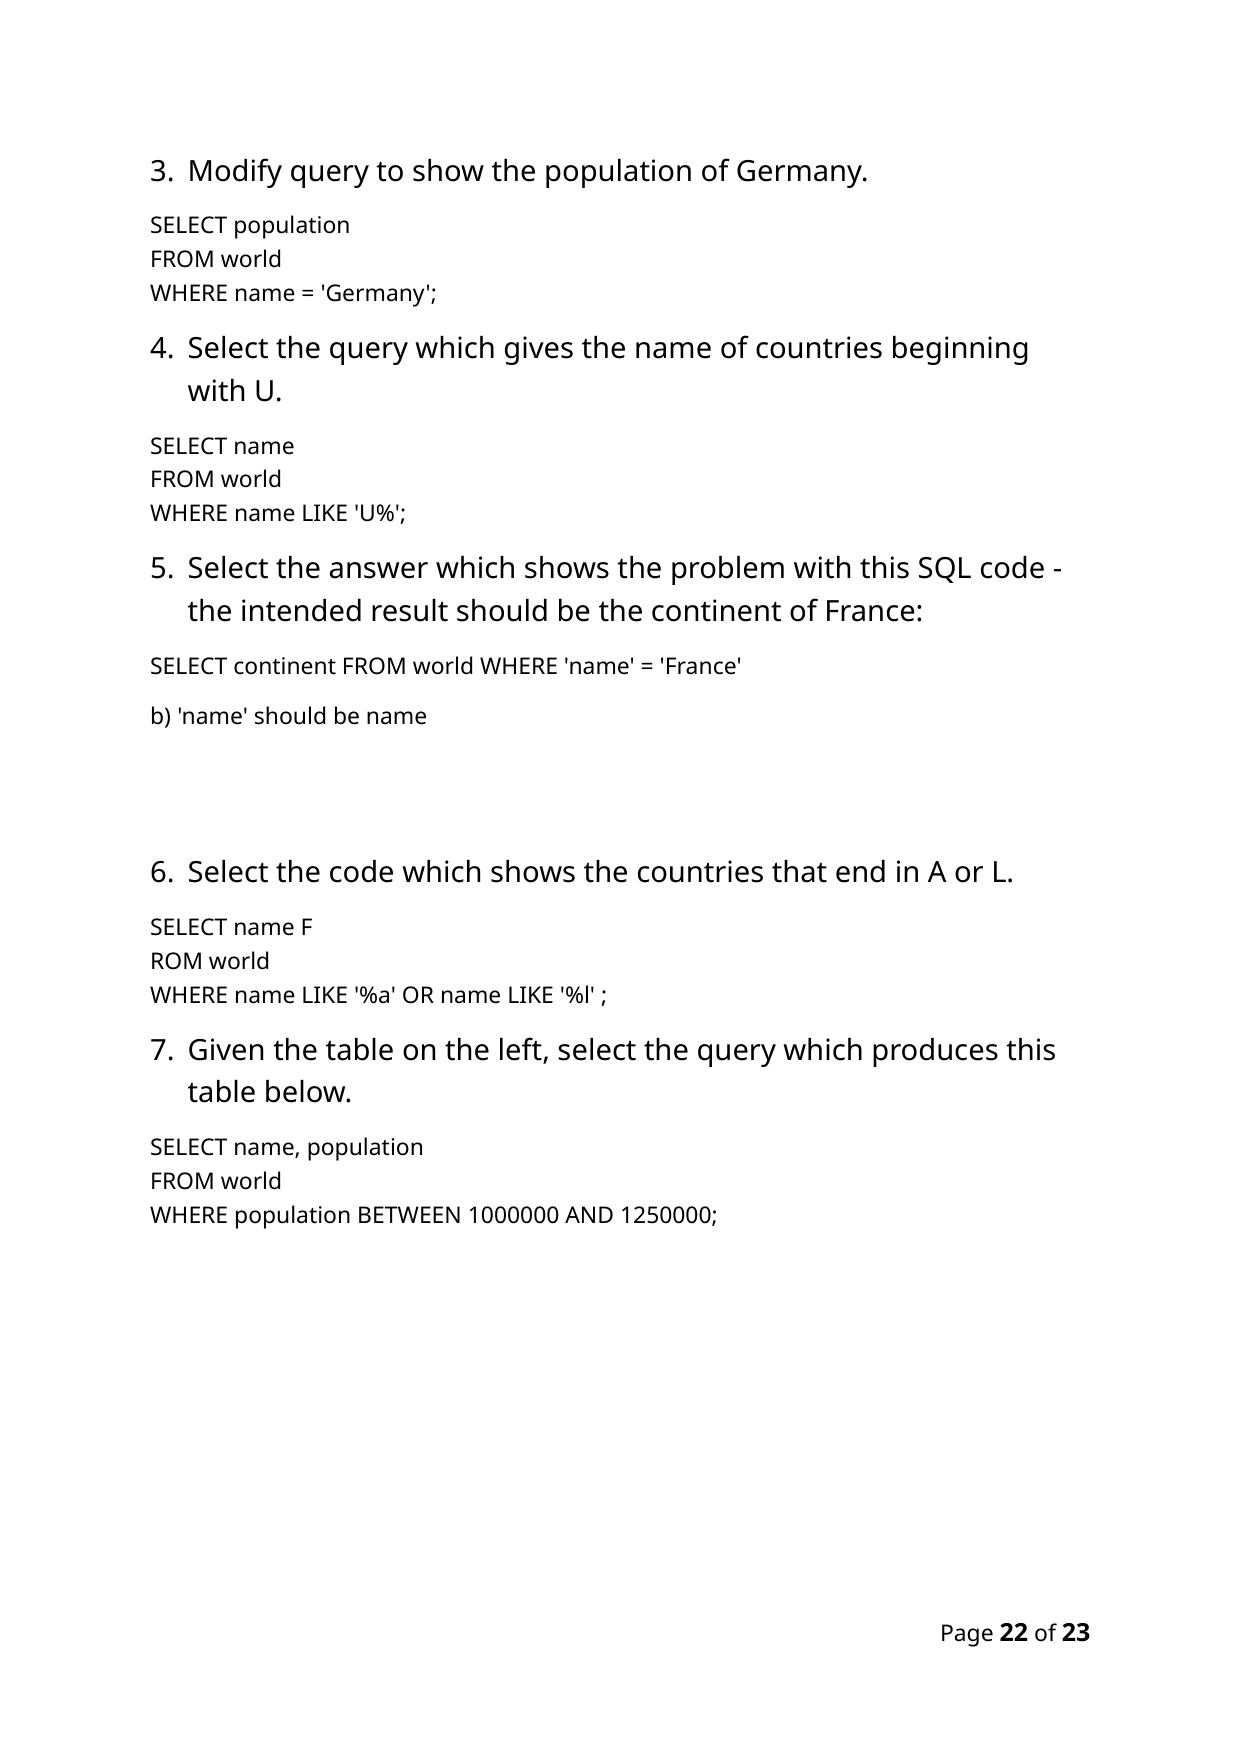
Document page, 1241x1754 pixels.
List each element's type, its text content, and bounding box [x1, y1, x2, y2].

subtitle Select the answer which shows the problem with this SQL code - the intended result should be the continent of France: [150, 548, 1090, 630]
subtitle Given the table on the left, select the query which produces this table below. [150, 1029, 1090, 1111]
subtitle Select the code which shows the countries that end in A or L. [150, 852, 1090, 891]
text SELECT name FROM world WHERE name LIKE 'U%'; [150, 430, 1090, 528]
text SELECT population FROM world WHERE name = 'Germany'; [150, 209, 1090, 308]
text SELECT name, population FROM world WHERE population BETWEEN 1000000 AND 1250000; [150, 1131, 1090, 1230]
subtitle Modify query to show the population of Germany. [150, 150, 1090, 190]
subtitle Select the query which gives the name of countries beginning with U. [150, 327, 1090, 410]
text b) 'name' should be name [150, 700, 1090, 732]
text SELECT continent FROM world WHERE 'name' = 'France' [150, 650, 1090, 681]
text SELECT name F ROM world WHERE name LIKE '%a' OR name LIKE '%l' ; [150, 911, 1090, 1010]
